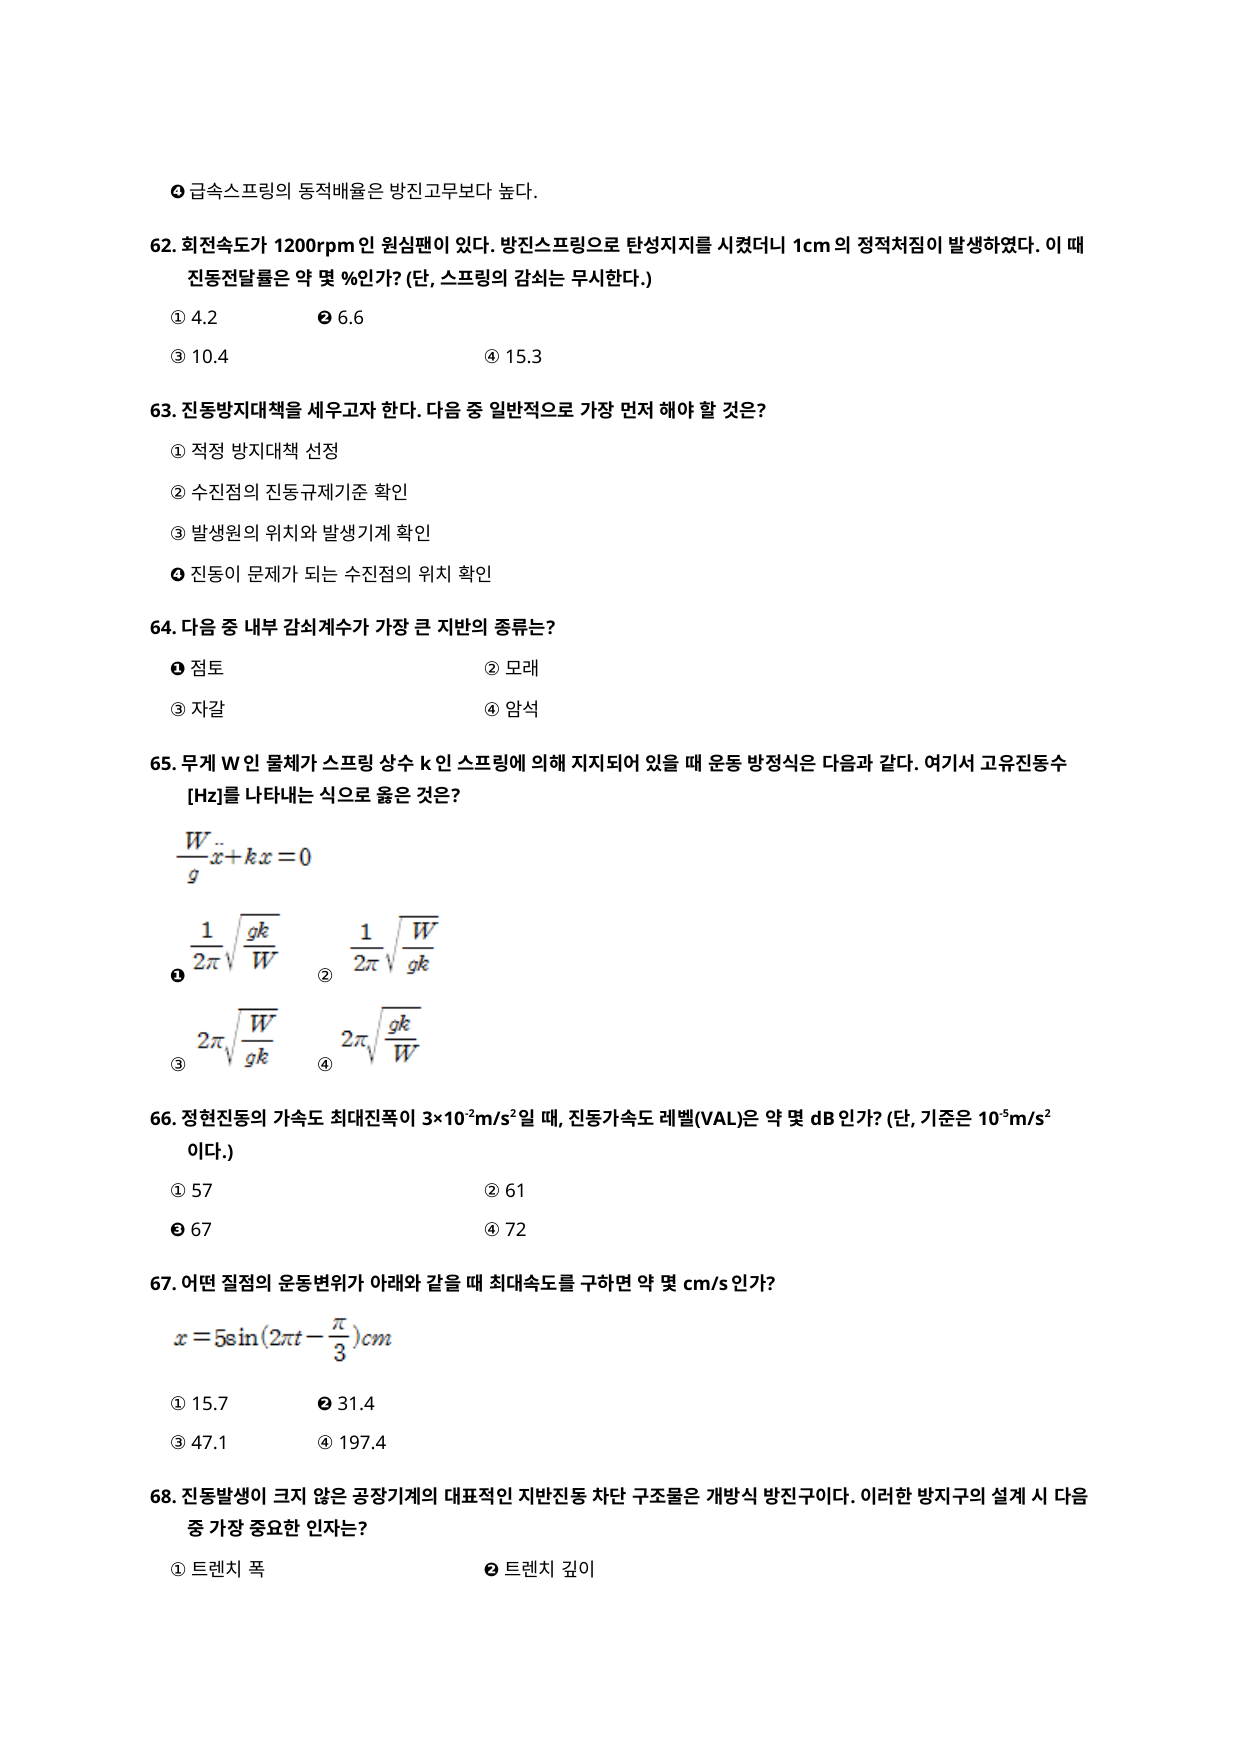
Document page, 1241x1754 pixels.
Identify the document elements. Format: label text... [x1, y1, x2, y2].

picture [169, 1309, 401, 1371]
text ❸ 67 ④ 72 [150, 1217, 1090, 1242]
text ③ ④ [150, 1001, 1090, 1077]
text ③ 발생원의 위치와 발생기계 확인 [150, 518, 1090, 546]
text ③ 자갈 ④ 암석 [150, 695, 1090, 722]
text ① 트렌치 폭 ❷ 트렌치 깊이 [150, 1555, 1090, 1582]
picture [191, 1001, 285, 1072]
text 68. 진동발생이 크지 않은 공장기계의 대표적인 지반진동 차단 구조물은 개방식 방진구이다. 이러한 방지구의 설계 시 다음 중 가장 중요한 인자는? [150, 1481, 1090, 1541]
text ③ 10.4 ④ 15.3 [150, 344, 1090, 369]
text 66. 정현진동의 가속도 최대진폭이 3×10-2m/s2일 때, 진동가속도 레벨(VAL)은 약 몇 dB인가? (단, 기준은 10-5m/s2이다.) [150, 1104, 1090, 1163]
picture [169, 822, 326, 890]
text ② 수진점의 진동규제기준 확인 [150, 477, 1090, 505]
picture [190, 908, 288, 982]
text ❶ 점토 ② 모래 [150, 654, 1090, 681]
text ❹ 진동이 문제가 되는 수진점의 위치 확인 [150, 559, 1090, 587]
picture [338, 1001, 426, 1072]
text ③ 47.1 ④ 197.4 [150, 1429, 1090, 1455]
text ① 4.2 ❷ 6.6 [150, 304, 1090, 330]
text 62. 회전속도가 1200rpm인 원심팬이 있다. 방진스프링으로 탄성지지를 시켰더니 1cm의 정적처짐이 발생하였다. 이 때 진동전달률은 약 몇 %인가? (단, 스프링의 감쇠는 무시한다.) [150, 231, 1090, 290]
text 64. 다음 중 내부 감쇠계수가 가장 큰 지반의 종류는? [150, 613, 1090, 640]
text ① 15.7 ❷ 31.4 [150, 1390, 1090, 1415]
text ① 57 ② 61 [150, 1177, 1090, 1203]
text ❶ ② [150, 909, 1090, 987]
text 63. 진동방지대책을 세우고자 한다. 다음 중 일반적으로 가장 먼저 해야 할 것은? [150, 396, 1090, 423]
text ❹급속스프링의 동적배율은 방진고무보다 높다. [150, 177, 1090, 204]
text 65. 무게 W인 물체가 스프링 상수 k인 스프링에 의해 지지되어 있을 때 운동 방정식은 다음과 같다. 여기서 고유진동수[Hz]를 나타내는 식으로 옳은 것은? [150, 748, 1090, 808]
text ① 적정 방지대책 선정 [150, 437, 1090, 464]
text 67. 어떤 질점의 운동변위가 아래와 같을 때 최대속도를 구하면 약 몇 cm/s인가? [150, 1269, 1090, 1296]
picture [338, 910, 445, 982]
